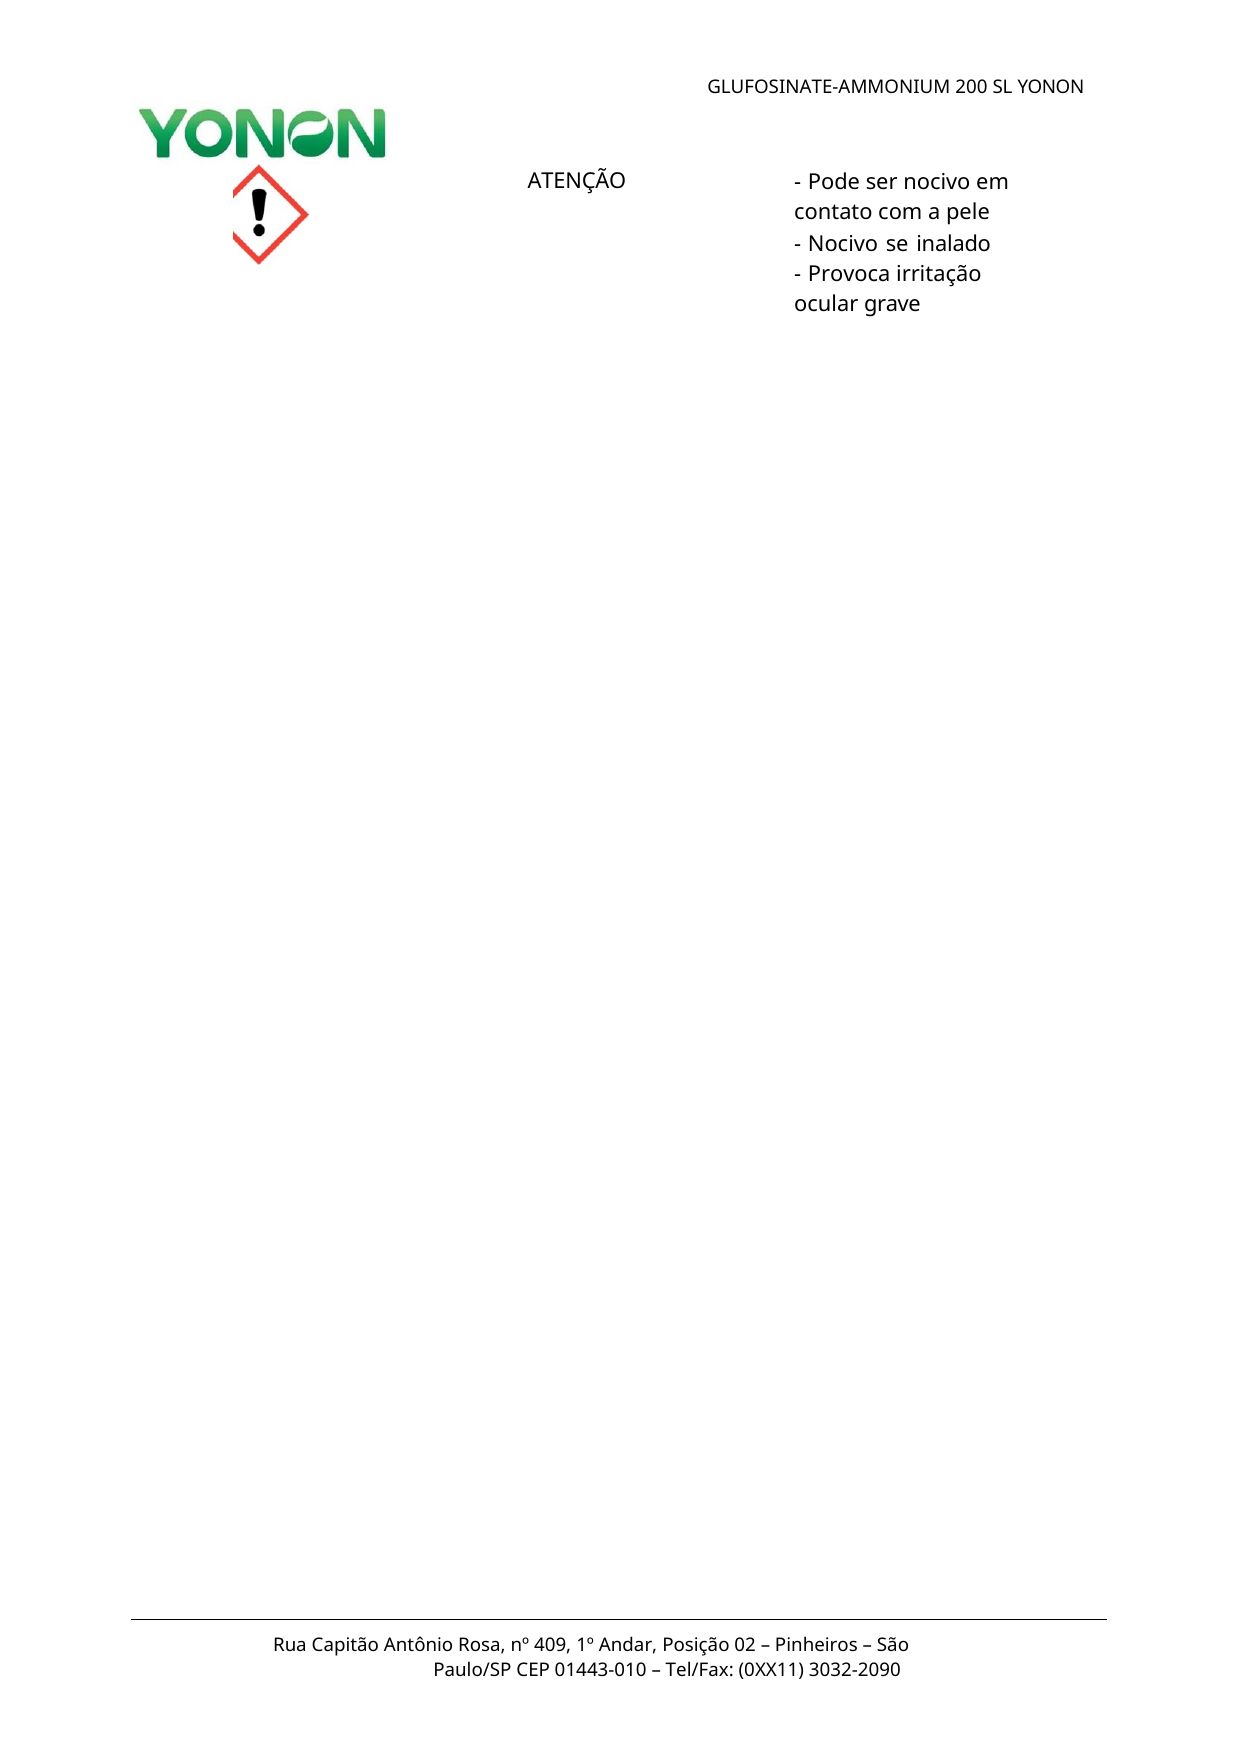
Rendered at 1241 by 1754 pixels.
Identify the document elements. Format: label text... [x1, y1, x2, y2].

table_header ATENÇÃO [458, 165, 734, 318]
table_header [734, 165, 1096, 318]
picture [131, 100, 392, 265]
table_header [233, 165, 458, 318]
